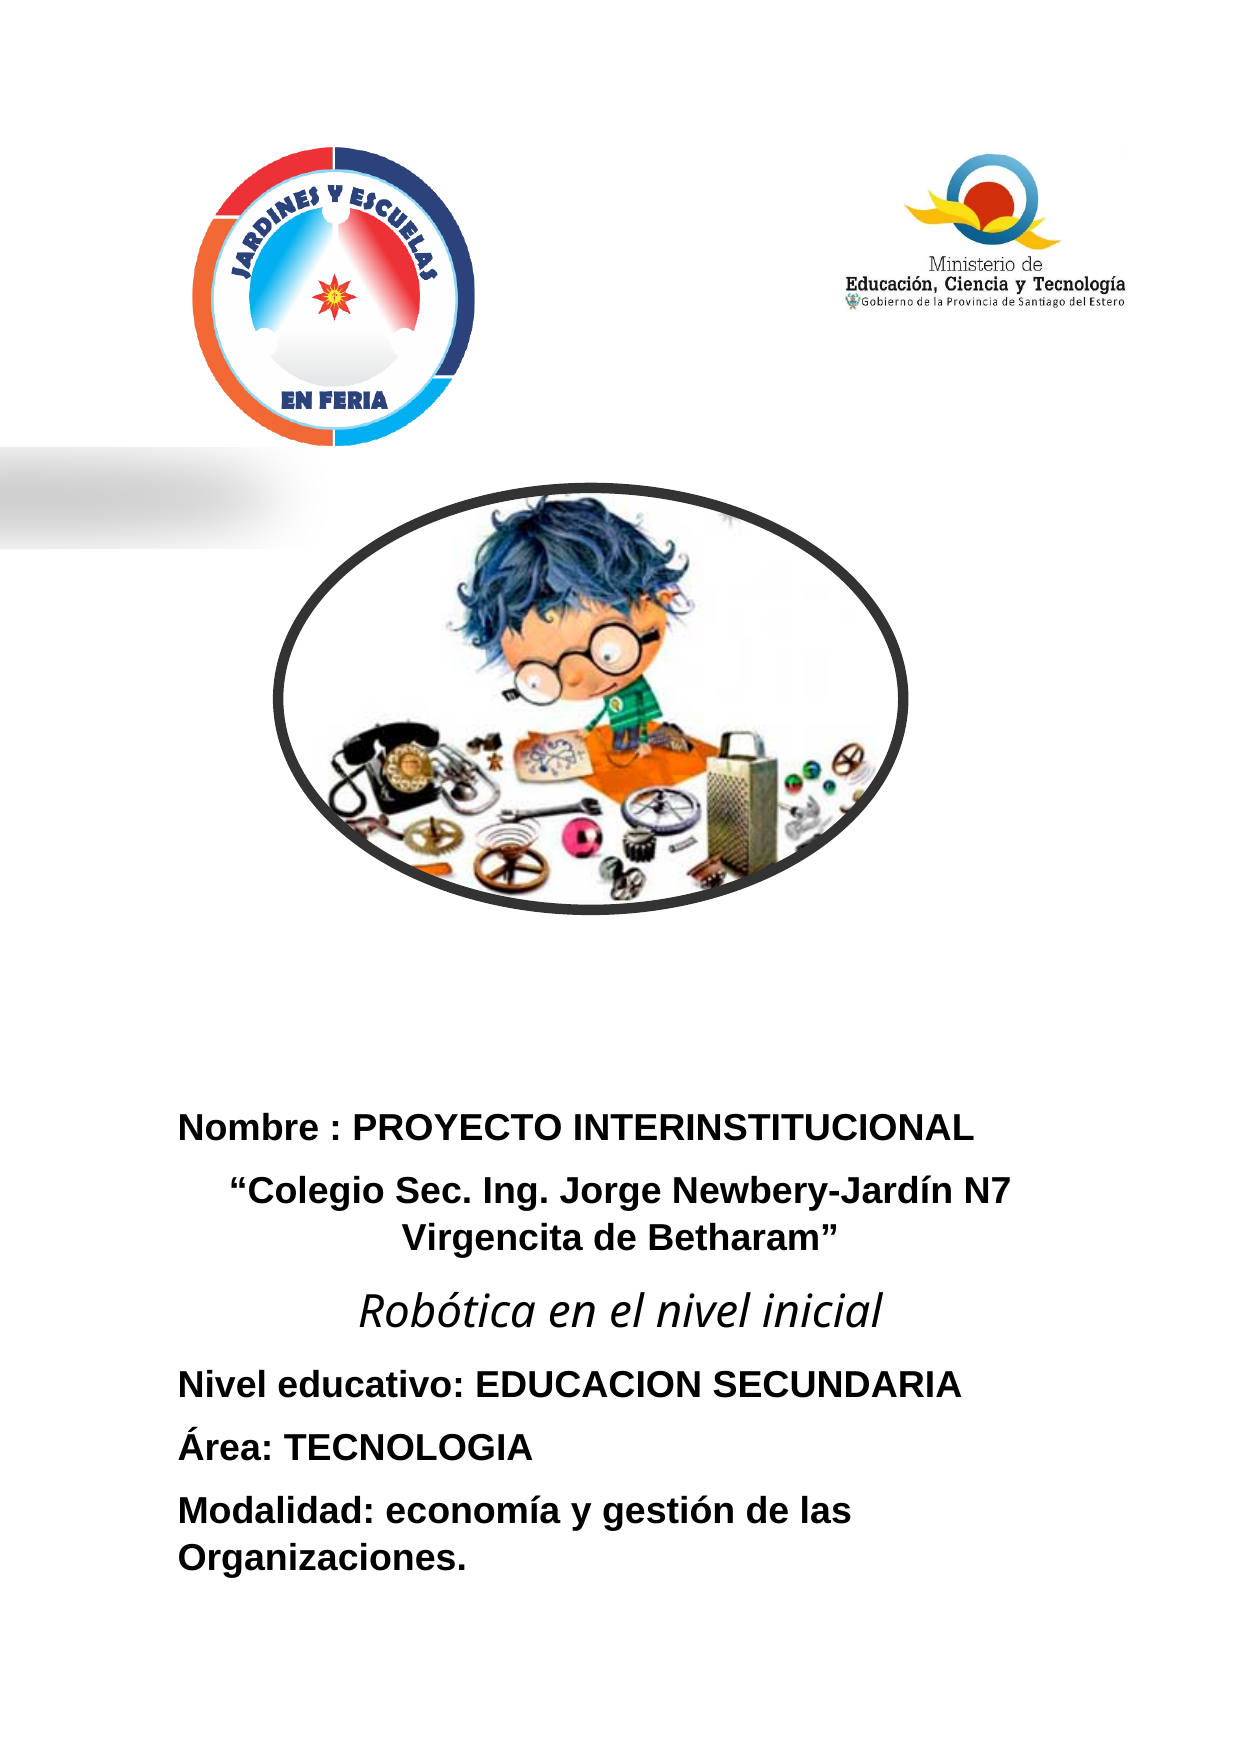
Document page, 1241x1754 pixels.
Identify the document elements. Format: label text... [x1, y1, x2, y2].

picture [284, 494, 898, 904]
picture [192, 147, 475, 446]
text Nombre : PROYECTO INTERINSTITUCIONAL [177, 1002, 1063, 1148]
text Modalidad: economía y gestión de las Organizaciones. [177, 1488, 1063, 1578]
text Nivel educativo: EDUCACION SECUNDARIA [177, 1362, 1063, 1405]
picture [845, 147, 1128, 312]
text “Colegio Sec. Ing. Jorge Newbery-Jardín N7 Virgencita de Betharam” [177, 1168, 1063, 1258]
text Robótica en el nivel inicial [177, 1278, 1063, 1340]
text Área: TECNOLOGIA [177, 1425, 1063, 1468]
